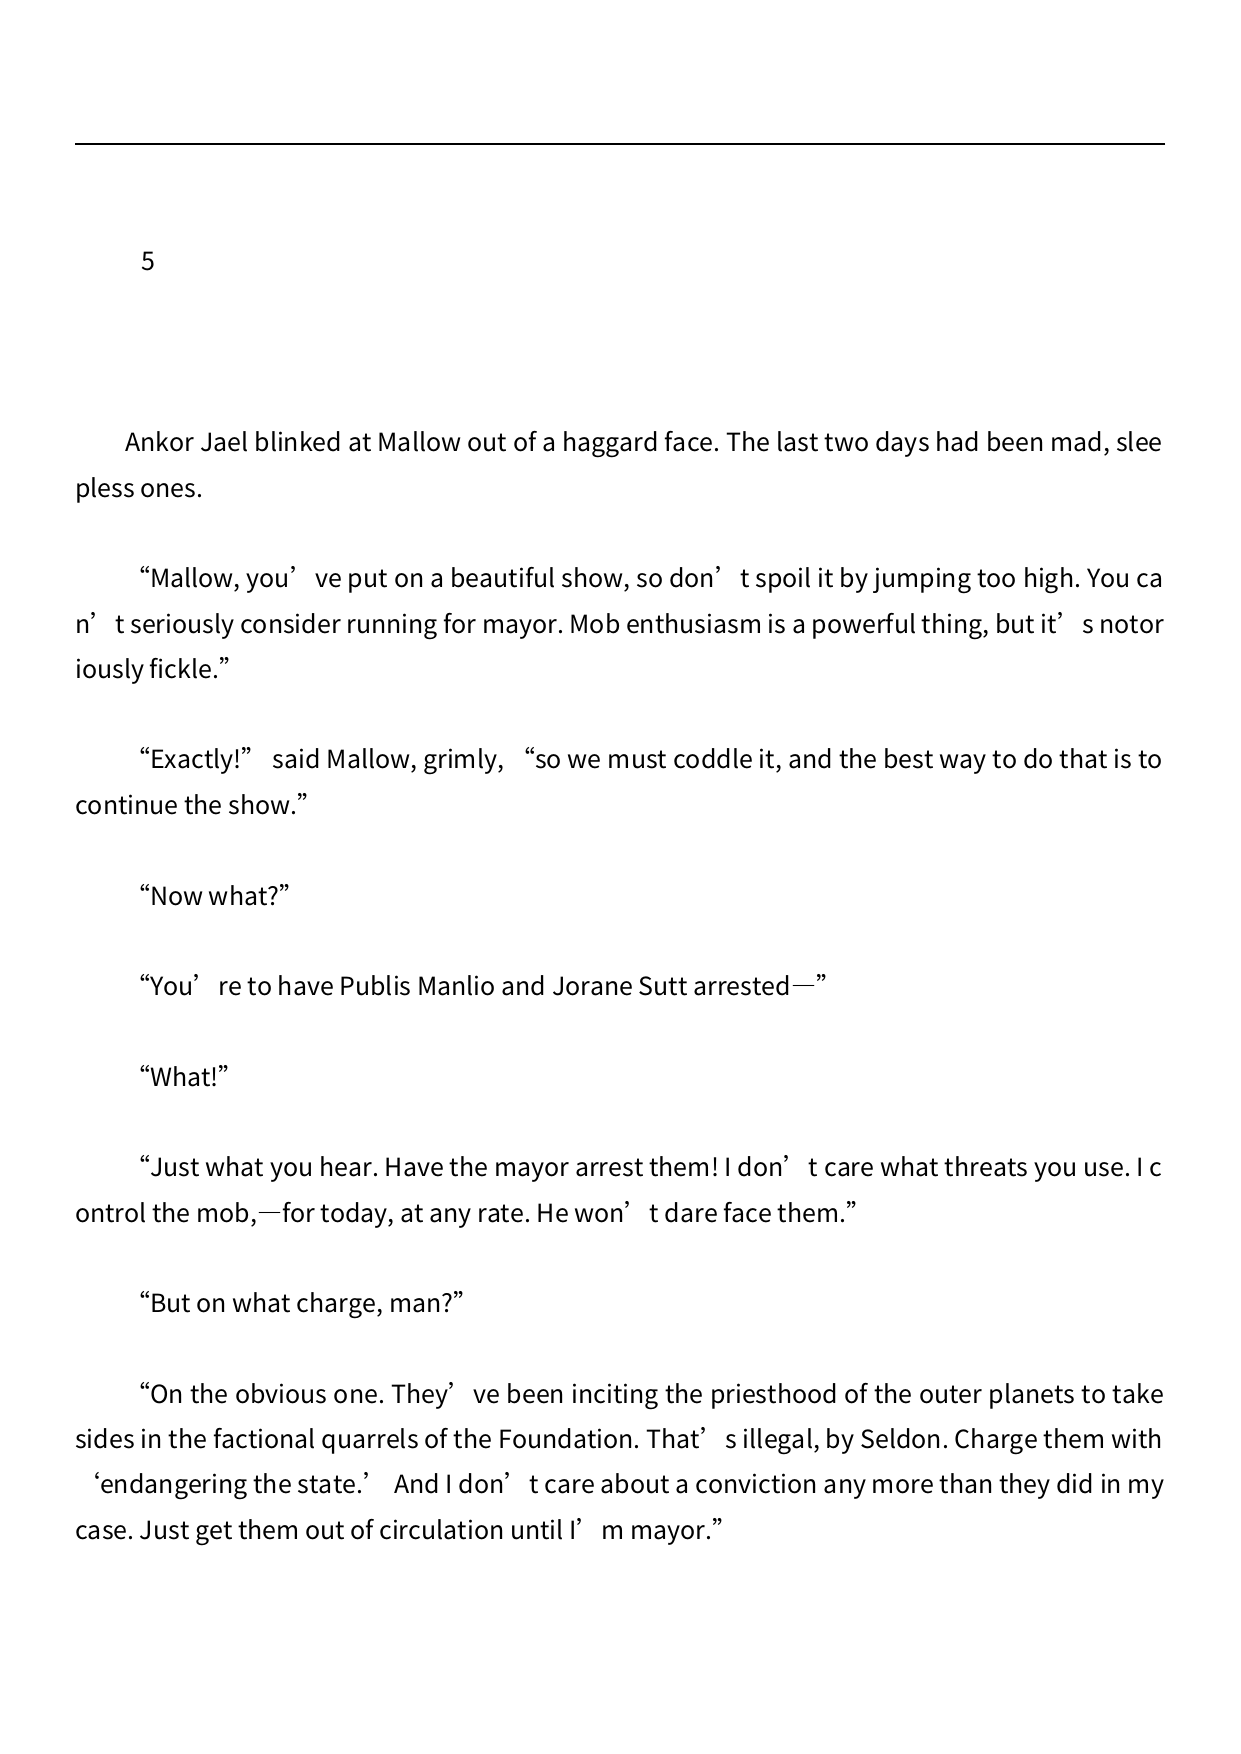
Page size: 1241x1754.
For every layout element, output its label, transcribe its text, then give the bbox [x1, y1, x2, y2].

text “But on what charge, man?” [75, 1279, 1165, 1324]
text “Now what?” [75, 871, 1165, 917]
text Ankor Jael blinked at Mallow out of a haggard face. The last two days had been mad, sleepless ones. [75, 418, 1165, 509]
text “On the obvious one. They’ve been inciting the priesthood of the outer planets to take sides in the factional quarrels of the Foundation. That’s illegal, by Seldon. Charge them with ‘endangering the state.’ And I don’t care about a conviction any more than they did in my case. Just get them out of circulation until I’m mayor.” [75, 1370, 1165, 1551]
text “You’re to have Publis Manlio and Jorane Sutt arrested—” [75, 962, 1165, 1007]
text “Mallow, you’ve put on a beautiful show, so don’t spoil it by jumping too high. You can’t seriously consider running for mayor. Mob enthusiasm is a powerful thing, but it’s notoriously fickle.” [75, 554, 1165, 690]
text “What!” [75, 1053, 1165, 1098]
text “Exactly!” said Mallow, grimly, “so we must coddle it, and the best way to do that is to continue the show.” [75, 736, 1165, 826]
text 5 [75, 237, 1165, 282]
text “Just what you hear. Have the mayor arrest them! I don’t care what threats you use. I control the mob,—for today, at any rate. He won’t dare face them.” [75, 1143, 1165, 1234]
